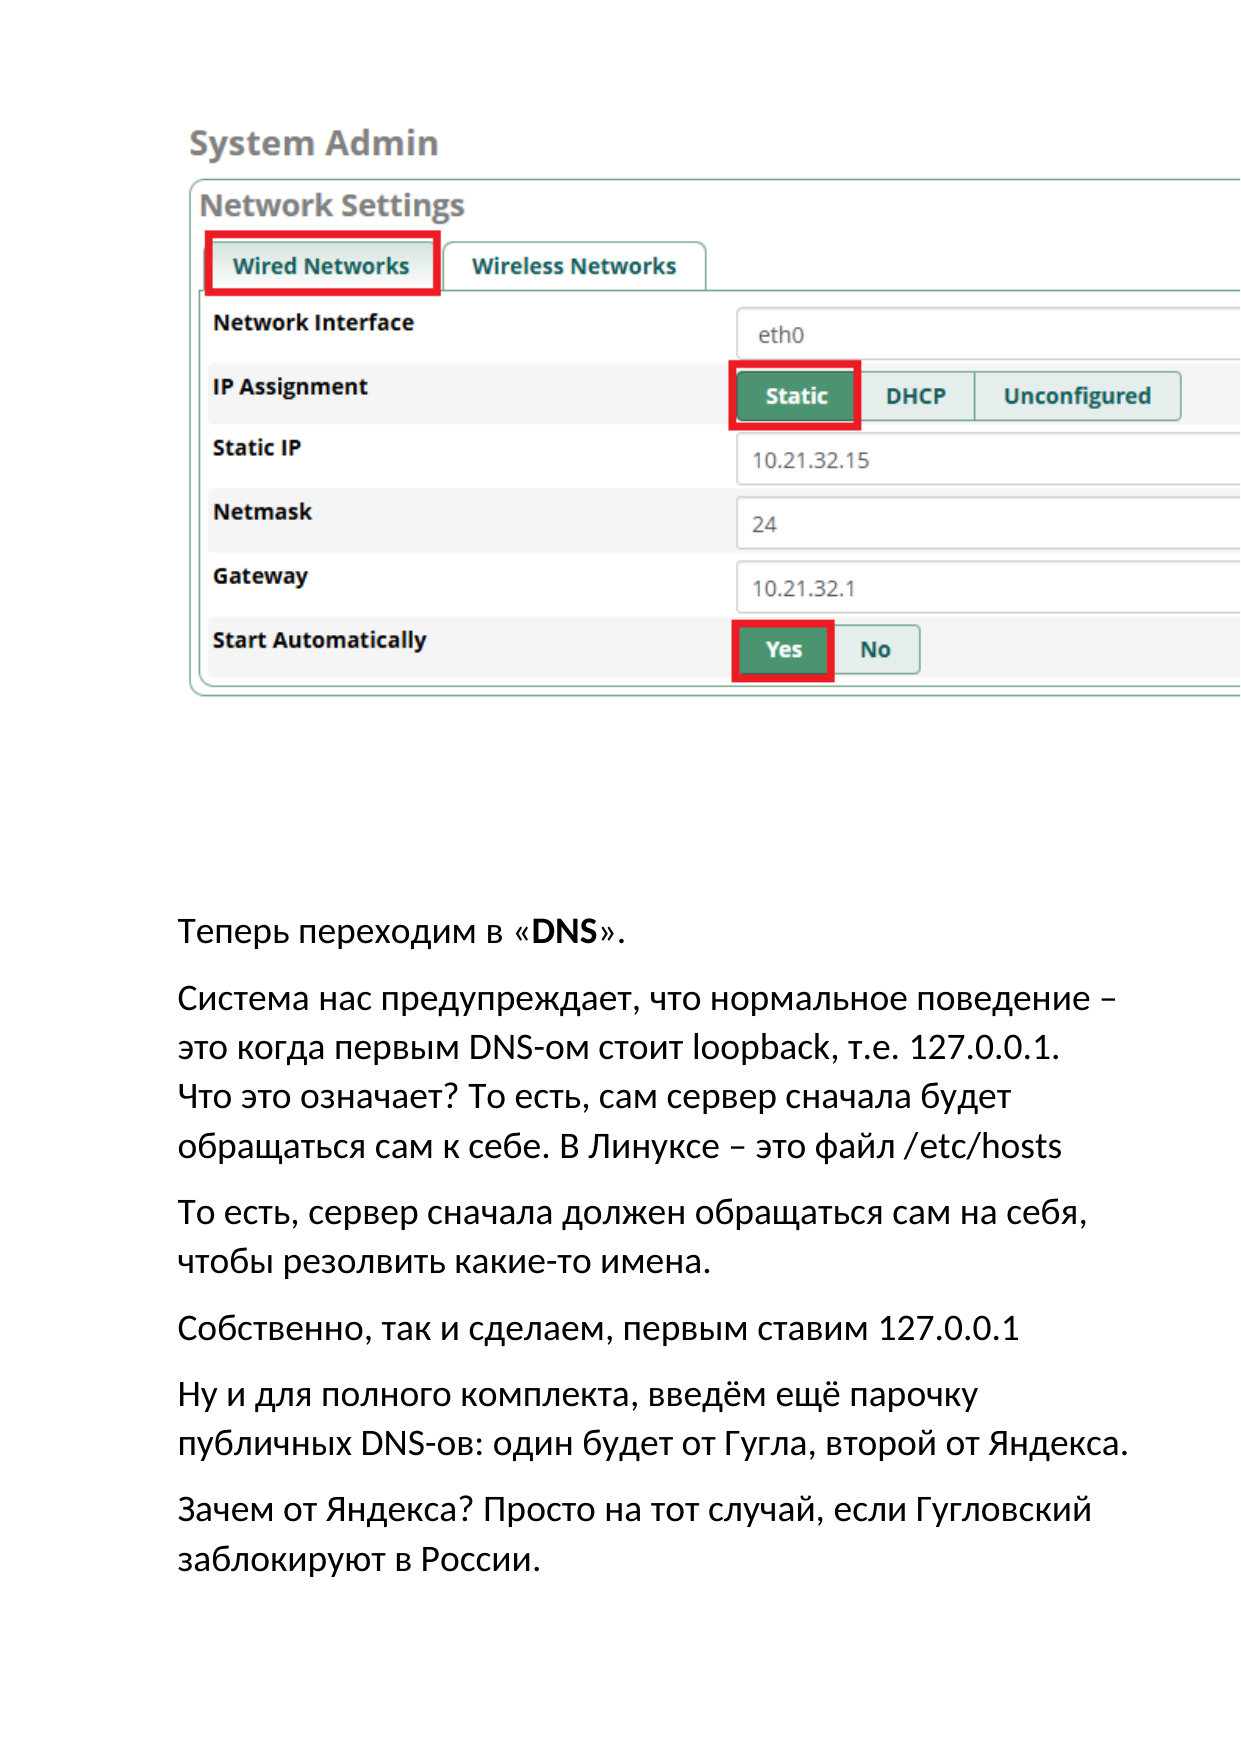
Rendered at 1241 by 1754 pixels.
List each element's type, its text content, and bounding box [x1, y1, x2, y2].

text Система нас предупреждает, что нормальное поведение – это когда первым DNS-ом стоит loopback, т.е. 127.0.0.1. Что это означает? То есть, сам сервер сначала будет обращаться сам к себе. В Линуксе – это файл /etc/hosts [177, 973, 1152, 1168]
text Ну и для полного комплекта, введём ещё парочку публичных DNS-ов: один будет от Гугла, второй от Яндекса. [177, 1370, 1152, 1465]
text Теперь переходим в «DNS». [177, 907, 1152, 953]
text То есть, сервер сначала должен обращаться сам на себя, чтобы резолвить какие-то имена. [177, 1188, 1152, 1283]
text Собственно, так и сделаем, первым ставим 127.0.0.1 [177, 1304, 1152, 1349]
picture [177, 118, 1241, 889]
text Зачем от Яндекса? Просто на тот случай, если Гугловский заблокируют в России. [177, 1485, 1152, 1581]
